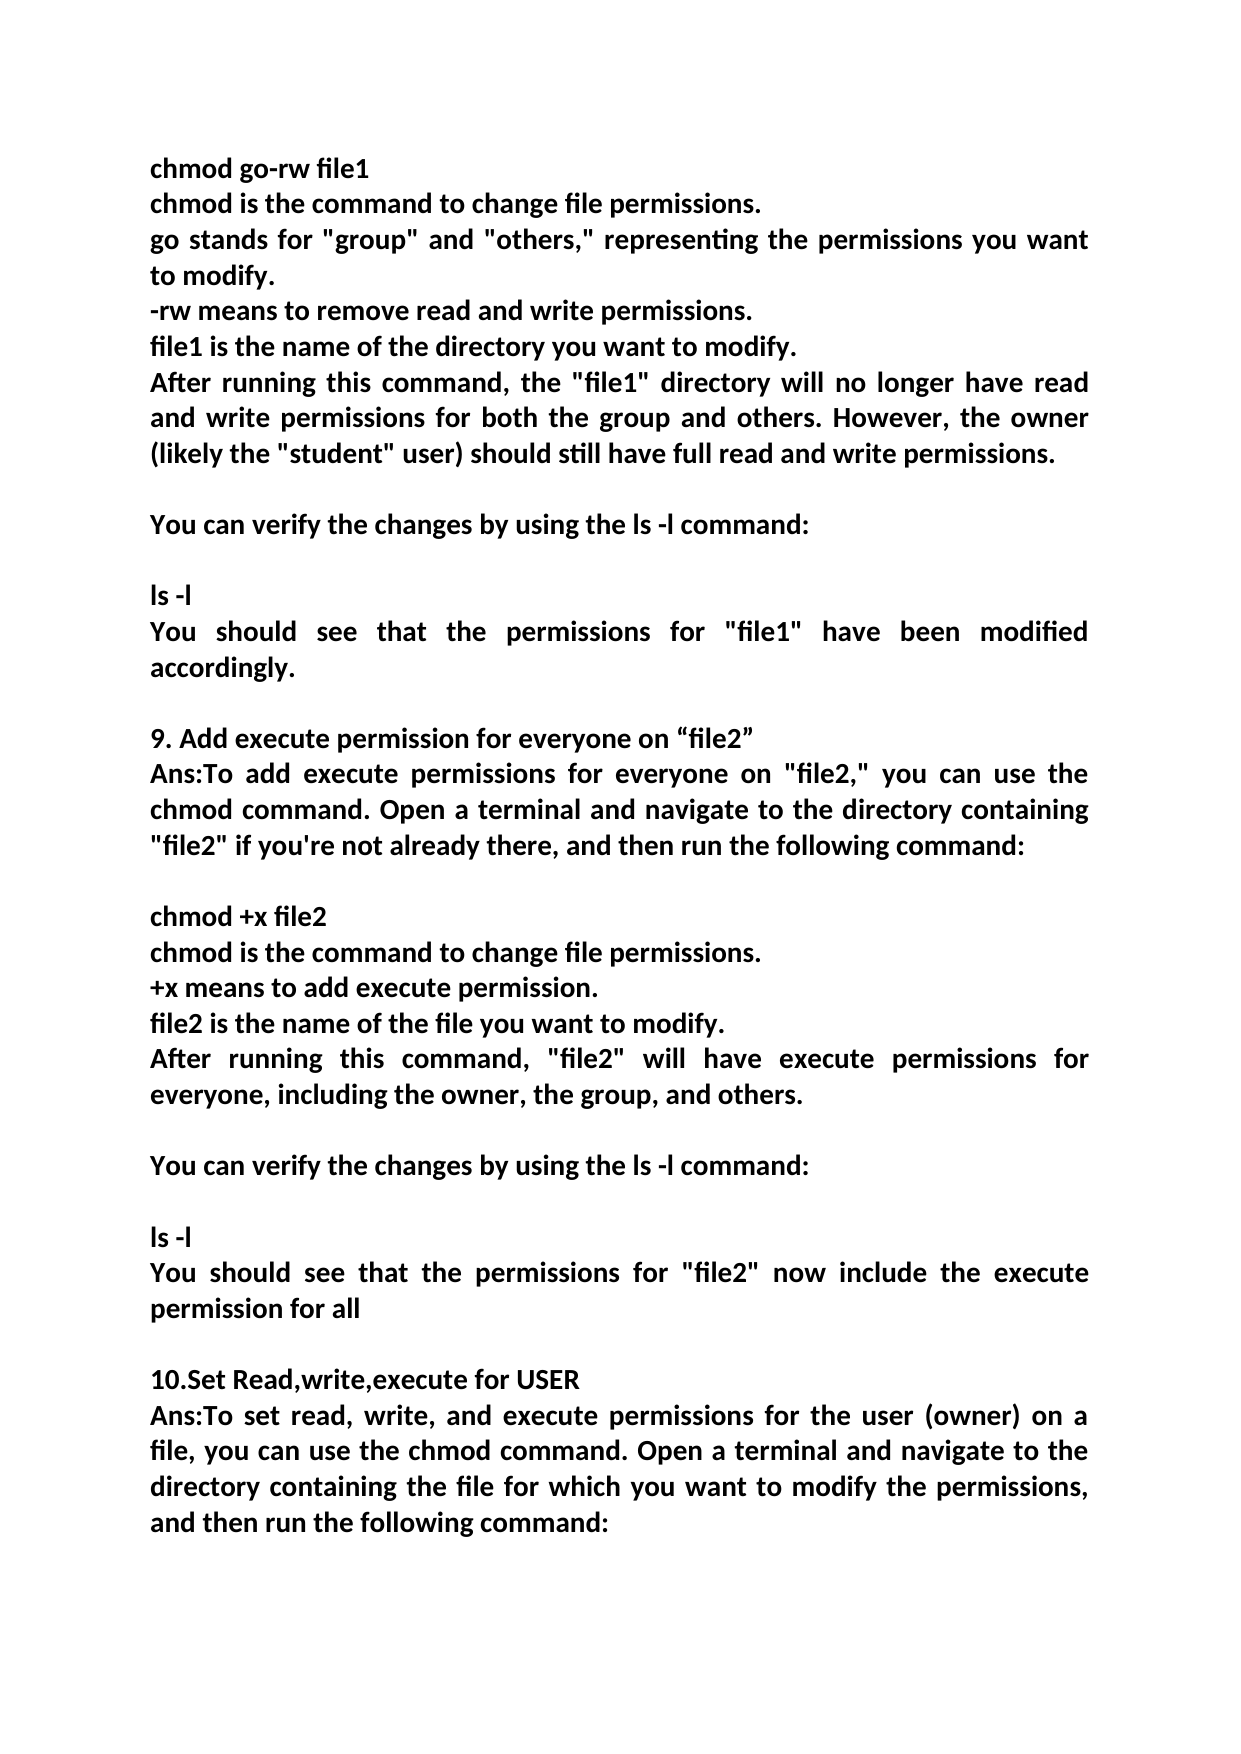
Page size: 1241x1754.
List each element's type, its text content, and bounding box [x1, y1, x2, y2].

text -rw means to remove read and write permissions. [150, 292, 1090, 328]
text After running this command, the "file1" directory will no longer have read and write permissions for both the group and others. However, the owner (likely the "student" user) should still have full read and write permissions. [150, 364, 1090, 471]
text file1 is the name of the directory you want to modify. [150, 328, 1090, 364]
text +x means to add execute permission. [150, 969, 1090, 1005]
text ls -l [150, 1219, 1090, 1254]
text You can verify the changes by using the ls -l command: [150, 506, 1090, 542]
text After running this command, "file2" will have execute permissions for everyone, including the owner, the group, and others. [150, 1041, 1090, 1112]
text You should see that the permissions for "file2" now include the execute permission for all [150, 1254, 1090, 1326]
text chmod +x file2 [150, 898, 1090, 934]
text Ans:To add execute permissions for everyone on "file2," you can use the chmod command. Open a terminal and navigate to the directory containing "file2" if you're not already there, and then run the following command: [150, 756, 1090, 862]
text go stands for "group" and "others," representing the permissions you want to modify. [150, 221, 1090, 292]
text chmod go-rw file1 [150, 150, 1090, 186]
text You should see that the permissions for "file1" have been modified accordingly. [150, 613, 1090, 684]
text chmod is the command to change file permissions. [150, 186, 1090, 221]
text 10.Set Read,write,execute for USER [150, 1361, 1090, 1397]
text chmod is the command to change file permissions. [150, 934, 1090, 969]
text You can verify the changes by using the ls -l command: [150, 1147, 1090, 1183]
text ls -l [150, 577, 1090, 613]
text file2 is the name of the file you want to modify. [150, 1005, 1090, 1041]
text 9. Add execute permission for everyone on “file2” [150, 720, 1090, 756]
text Ans:To set read, write, and execute permissions for the user (owner) on a file, you can use the chmod command. Open a terminal and navigate to the directory containing the file for which you want to modify the permissions, and then run the following command: [150, 1397, 1090, 1539]
